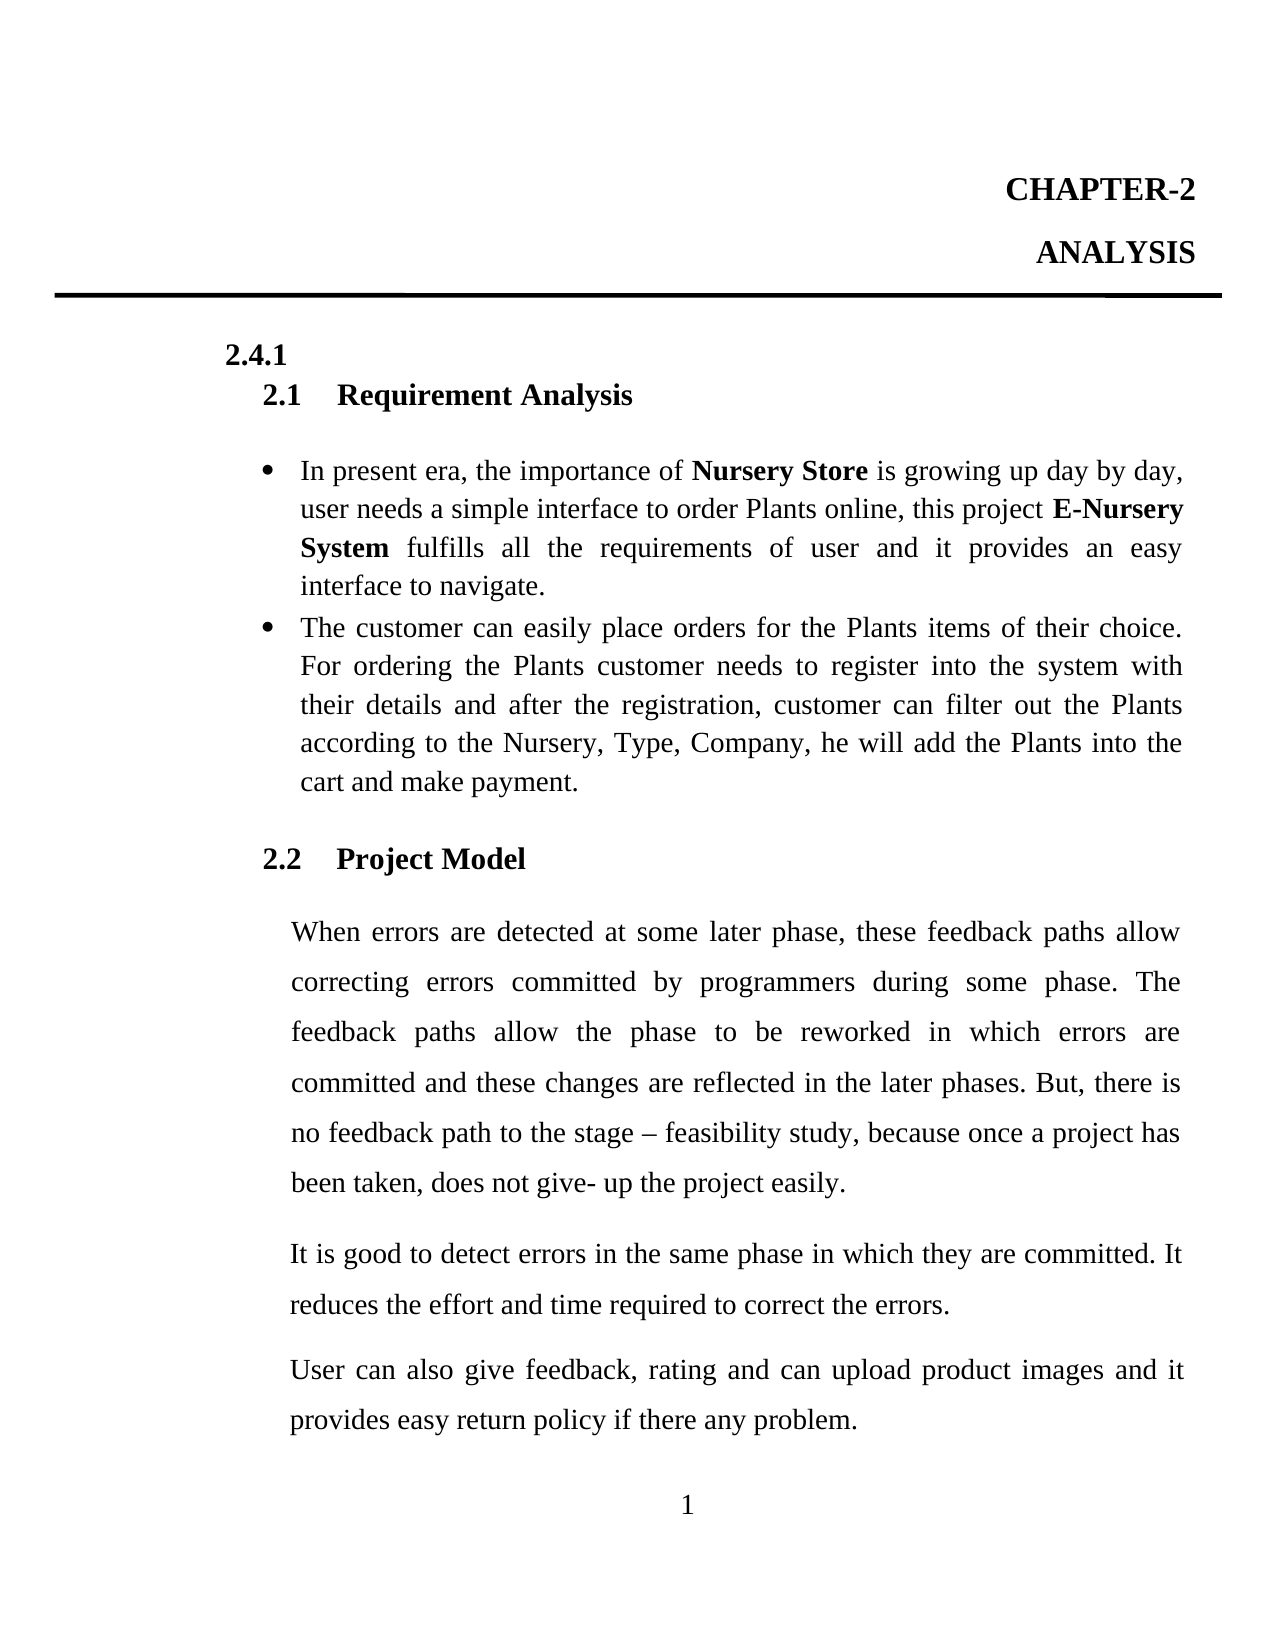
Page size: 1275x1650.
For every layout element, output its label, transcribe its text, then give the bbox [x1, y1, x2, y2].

text User can also give feedback, rating and can upload product images and it provides easy return policy if there any problem. [289, 1352, 1185, 1436]
text It is good to detect errors in the same phase in which they are committed. It reduces the effort and time required to correct the errors. [289, 1236, 1184, 1321]
subtitle ANALYSIS [179, 232, 1196, 270]
subtitle Requirement Analysis [262, 376, 1196, 412]
subtitle Project Model [262, 840, 1196, 876]
list The customer can easily place orders for the Plants items of their choice. For ordering the Plants customer needs to register into the system with their details and after the registration, customer can filter out the Plants according to the Nursery, Type, Company, he will add the Plants into the cart and make payment. [263, 610, 1184, 798]
list In present era, the importance of Nursery Store is growing up day by day, user needs a simple interface to order Plants online, this project E-Nursery System fulfills all the requirements of user and it provides an easy interface to navigate. [263, 453, 1184, 602]
subtitle CHAPTER-2 [179, 169, 1196, 207]
text When errors are detected at some later phase, these feedback paths allow correcting errors committed by programmers during some phase. The feedback paths allow the phase to be reworked in which errors are committed and these changes are reflected in the later phases. But, there is no feedback path to the stage – feasibility study, because once a project has been taken, does not give- up the project easily. [291, 914, 1182, 1199]
